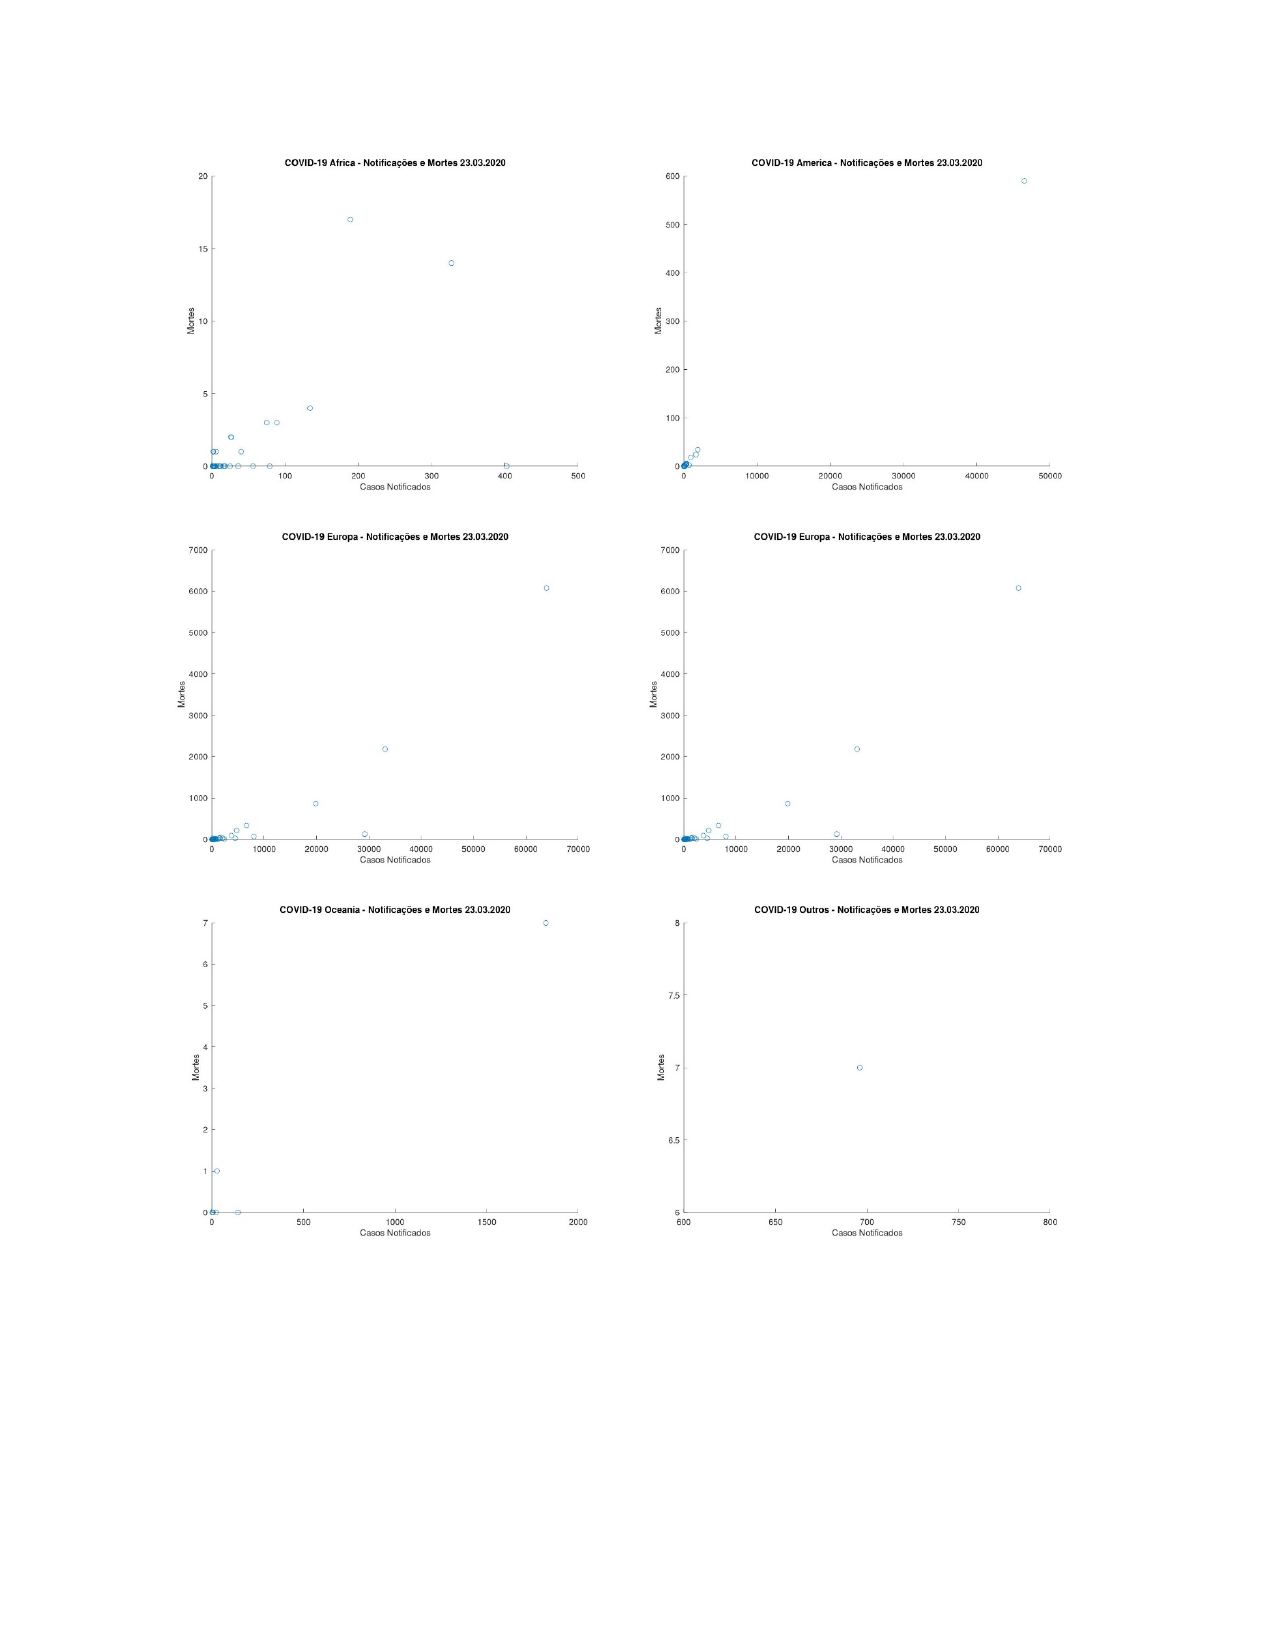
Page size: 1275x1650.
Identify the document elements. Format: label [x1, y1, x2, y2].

picture [150, 150, 1095, 505]
picture [150, 523, 1095, 878]
picture [150, 896, 1095, 1251]
